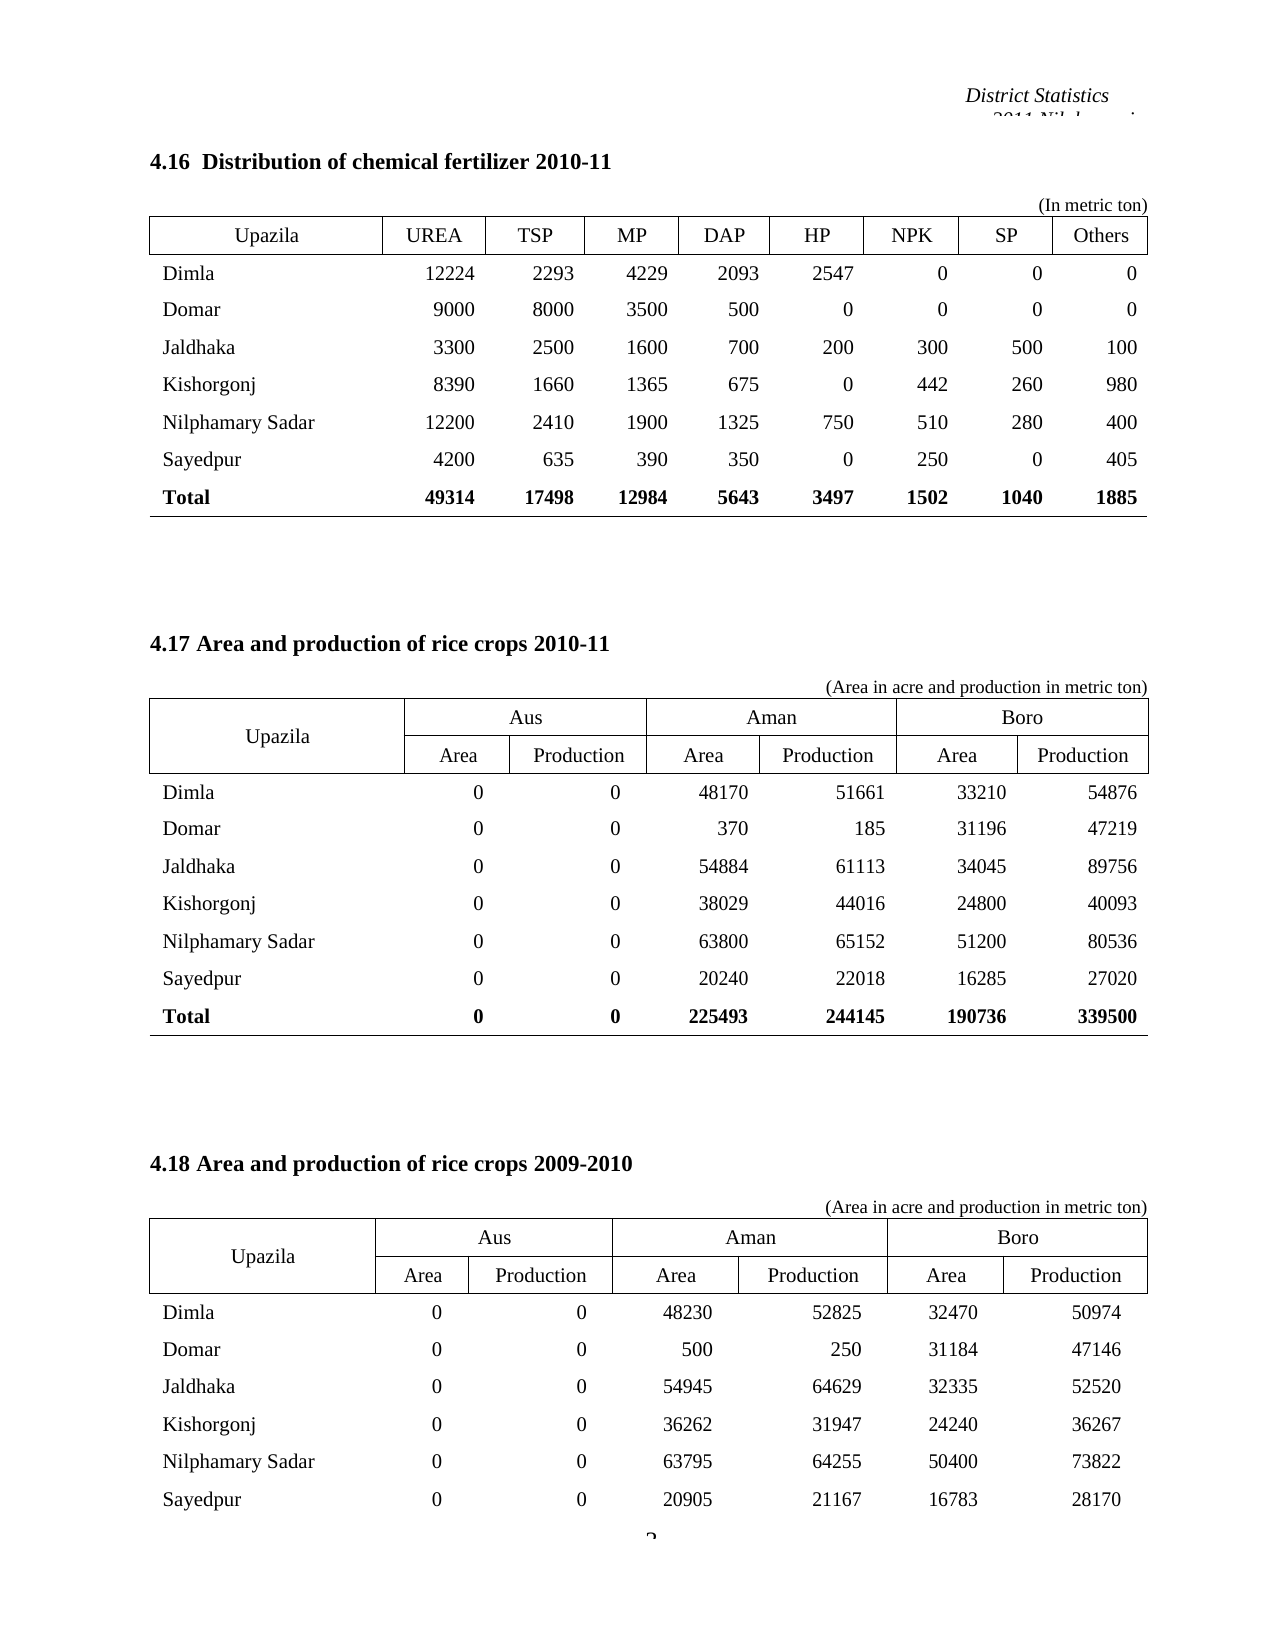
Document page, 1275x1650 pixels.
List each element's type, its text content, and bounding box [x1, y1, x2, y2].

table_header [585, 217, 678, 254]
list Area and production of rice crops 2010-11 [150, 630, 614, 656]
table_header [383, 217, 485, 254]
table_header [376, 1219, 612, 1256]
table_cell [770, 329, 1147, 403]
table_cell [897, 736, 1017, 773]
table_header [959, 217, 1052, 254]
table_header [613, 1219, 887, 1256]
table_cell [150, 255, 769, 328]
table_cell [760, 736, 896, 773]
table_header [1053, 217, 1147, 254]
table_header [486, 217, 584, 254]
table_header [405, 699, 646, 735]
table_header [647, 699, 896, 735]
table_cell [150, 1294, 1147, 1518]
text (Area in acre and production in metric ton) [826, 676, 1175, 698]
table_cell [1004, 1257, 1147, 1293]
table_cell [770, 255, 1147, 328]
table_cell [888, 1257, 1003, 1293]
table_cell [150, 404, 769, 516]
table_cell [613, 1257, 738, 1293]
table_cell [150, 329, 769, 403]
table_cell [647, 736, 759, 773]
list Distribution of chemical fertilizer 2010-11 [150, 148, 616, 175]
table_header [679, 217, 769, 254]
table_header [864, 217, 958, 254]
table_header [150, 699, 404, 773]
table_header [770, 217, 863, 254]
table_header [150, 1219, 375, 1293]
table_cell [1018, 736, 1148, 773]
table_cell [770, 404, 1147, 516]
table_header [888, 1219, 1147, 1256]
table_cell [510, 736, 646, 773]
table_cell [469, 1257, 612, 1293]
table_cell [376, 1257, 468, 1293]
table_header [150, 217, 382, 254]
text (Area in acre and production in metric ton) [825, 1196, 1175, 1218]
list Area and production of rice crops 2009-2010 [150, 1150, 637, 1177]
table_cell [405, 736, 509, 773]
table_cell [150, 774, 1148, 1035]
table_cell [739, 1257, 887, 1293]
text (In metric ton) [1038, 194, 1175, 216]
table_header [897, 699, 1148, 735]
